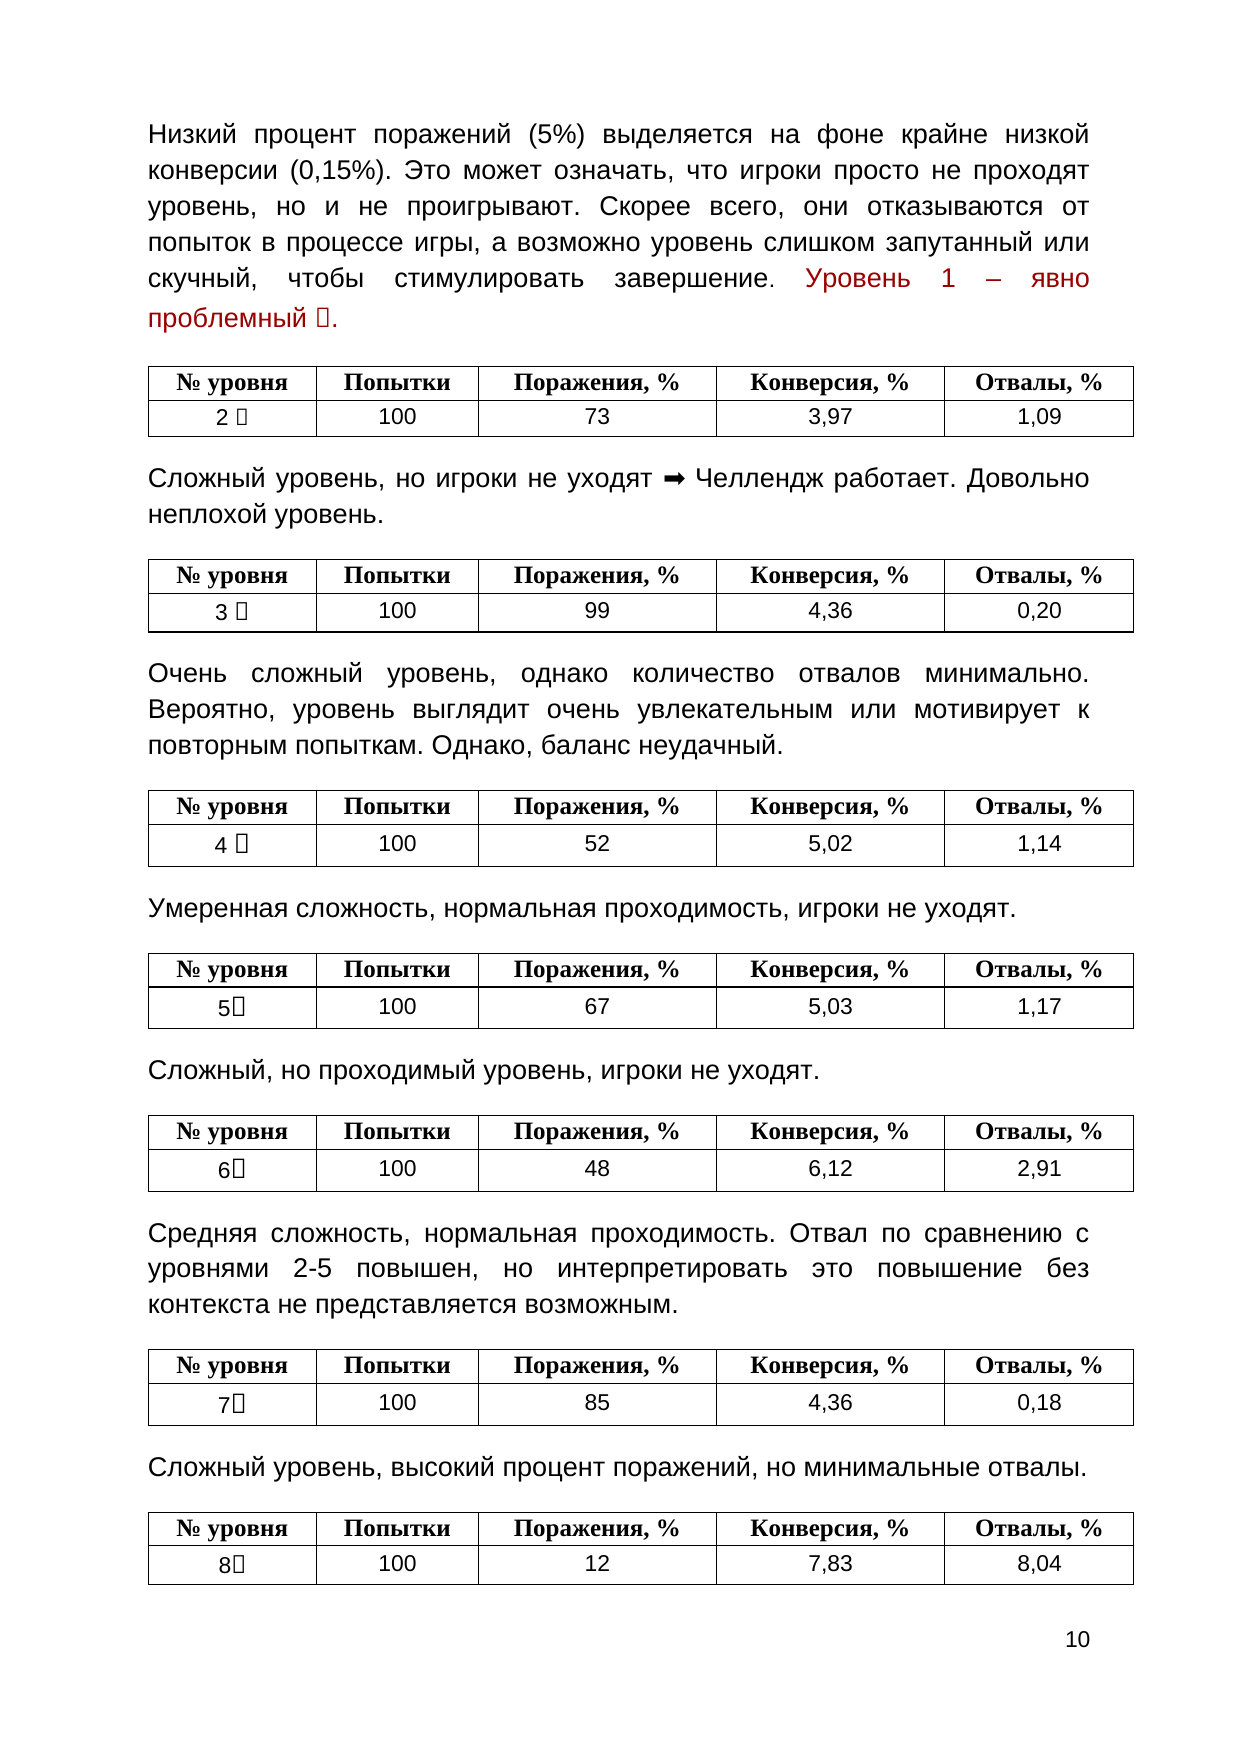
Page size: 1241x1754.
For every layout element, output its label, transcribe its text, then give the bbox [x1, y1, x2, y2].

text Умеренная сложность, нормальная проходимость, игроки не уходят. [148, 892, 1090, 923]
table_cell 1,17 [945, 988, 1133, 1028]
table_header Конверсия, % [717, 1350, 944, 1383]
table_header Поражения, % [479, 1350, 716, 1383]
table_cell 8 [149, 1546, 316, 1584]
table_cell 100 [317, 1150, 478, 1191]
table_cell 67 [479, 988, 716, 1028]
table_header Поражения, % [479, 367, 716, 400]
table_cell 1,09 [945, 401, 1133, 436]
table_header Попытки [317, 1350, 478, 1383]
table_cell 5,03 [717, 988, 944, 1028]
table_header Отвалы, % [945, 1350, 1133, 1383]
table_cell 100 [317, 988, 478, 1028]
table_header Попытки [317, 1116, 478, 1149]
text Низкий процент поражений (5%) выделяется на фоне крайне низкой конверсии (0,15%). Это может означать, что игроки просто не проходят уровень, но и не проигрывают. Скорее всего, они отказываются от попыток в процессе игры, а возможно уровень слишком запутанный или скучный, чтобы стимулировать завершение. Уровень 1 – явно проблемный 🚩. [148, 118, 1090, 336]
table_cell 52 [479, 825, 716, 866]
table_header Отвалы, % [945, 1116, 1133, 1149]
table_cell 48 [479, 1150, 716, 1191]
table_header № уровня [149, 954, 316, 986]
table_header Поражения, % [479, 1513, 716, 1545]
table_header Поражения, % [479, 1116, 716, 1149]
table_cell 100 [317, 1384, 478, 1425]
table_header Попытки [317, 560, 478, 592]
table_cell 100 [317, 825, 478, 866]
table_header Попытки [317, 1513, 478, 1545]
table_header № уровня [149, 560, 316, 592]
table_cell 3 [149, 594, 316, 631]
table_header Конверсия, % [717, 791, 944, 824]
table_cell 7,83 [717, 1546, 944, 1584]
text Сложный уровень, но игроки не уходят ➡️ Челлендж работает. Довольно неплохой уровень. [148, 462, 1090, 529]
table_header Поражения, % [479, 954, 716, 986]
table_header Конверсия, % [717, 1513, 944, 1545]
table_cell 2,91 [945, 1150, 1133, 1191]
table_cell 99 [479, 594, 716, 631]
table_header № уровня [149, 1350, 316, 1383]
table_cell 5,02 [717, 825, 944, 866]
table_cell 4 [149, 825, 316, 866]
table_cell 6,12 [717, 1150, 944, 1191]
table_header Конверсия, % [717, 1116, 944, 1149]
table_cell 100 [317, 1546, 478, 1584]
table_header Отвалы, % [945, 1513, 1133, 1545]
table_cell 0,18 [945, 1384, 1133, 1425]
table_cell 4,36 [717, 594, 944, 631]
table_cell 100 [317, 401, 478, 436]
table_header Отвалы, % [945, 367, 1133, 400]
table_header Конверсия, % [717, 954, 944, 986]
table_header Отвалы, % [945, 954, 1133, 986]
text Сложный, но проходимый уровень, игроки не уходят. [148, 1054, 1090, 1085]
table_cell 2 [149, 401, 316, 436]
text Средняя сложность, нормальная проходимость. Отвал по сравнению с уровнями 2-5 повышен, но интерпретировать это повышение без контекста не представляется возможным. [148, 1217, 1090, 1320]
table_header № уровня [149, 367, 316, 400]
table_cell 8,04 [945, 1546, 1133, 1584]
table_header Поражения, % [479, 560, 716, 592]
table_header Конверсия, % [717, 560, 944, 592]
table_cell 7 [149, 1384, 316, 1425]
table_header № уровня [149, 1513, 316, 1545]
table_header Попытки [317, 954, 478, 986]
table_cell 73 [479, 401, 716, 436]
table_header Отвалы, % [945, 560, 1133, 592]
table_header № уровня [149, 1116, 316, 1149]
table_cell 100 [317, 594, 478, 631]
table_cell 5 [149, 988, 316, 1028]
table_cell 85 [479, 1384, 716, 1425]
table_cell 6 [149, 1150, 316, 1191]
text Сложный уровень, высокий процент поражений, но минимальные отвалы. [148, 1451, 1090, 1482]
table_cell 1,14 [945, 825, 1133, 866]
table_cell 3,97 [717, 401, 944, 436]
table_cell 4,36 [717, 1384, 944, 1425]
table_header Отвалы, % [945, 791, 1133, 824]
text Очень сложный уровень, однако количество отвалов минимально. Вероятно, уровень выглядит очень увлекательным или мотивирует к повторным попыткам. Однако, баланс неудачный. [148, 657, 1090, 761]
table_cell 0,20 [945, 594, 1133, 631]
table_header Попытки [317, 791, 478, 824]
table_header Попытки [317, 367, 478, 400]
table_cell 12 [479, 1546, 716, 1584]
table_header Конверсия, % [717, 367, 944, 400]
table_header № уровня [149, 791, 316, 824]
table_header Поражения, % [479, 791, 716, 824]
